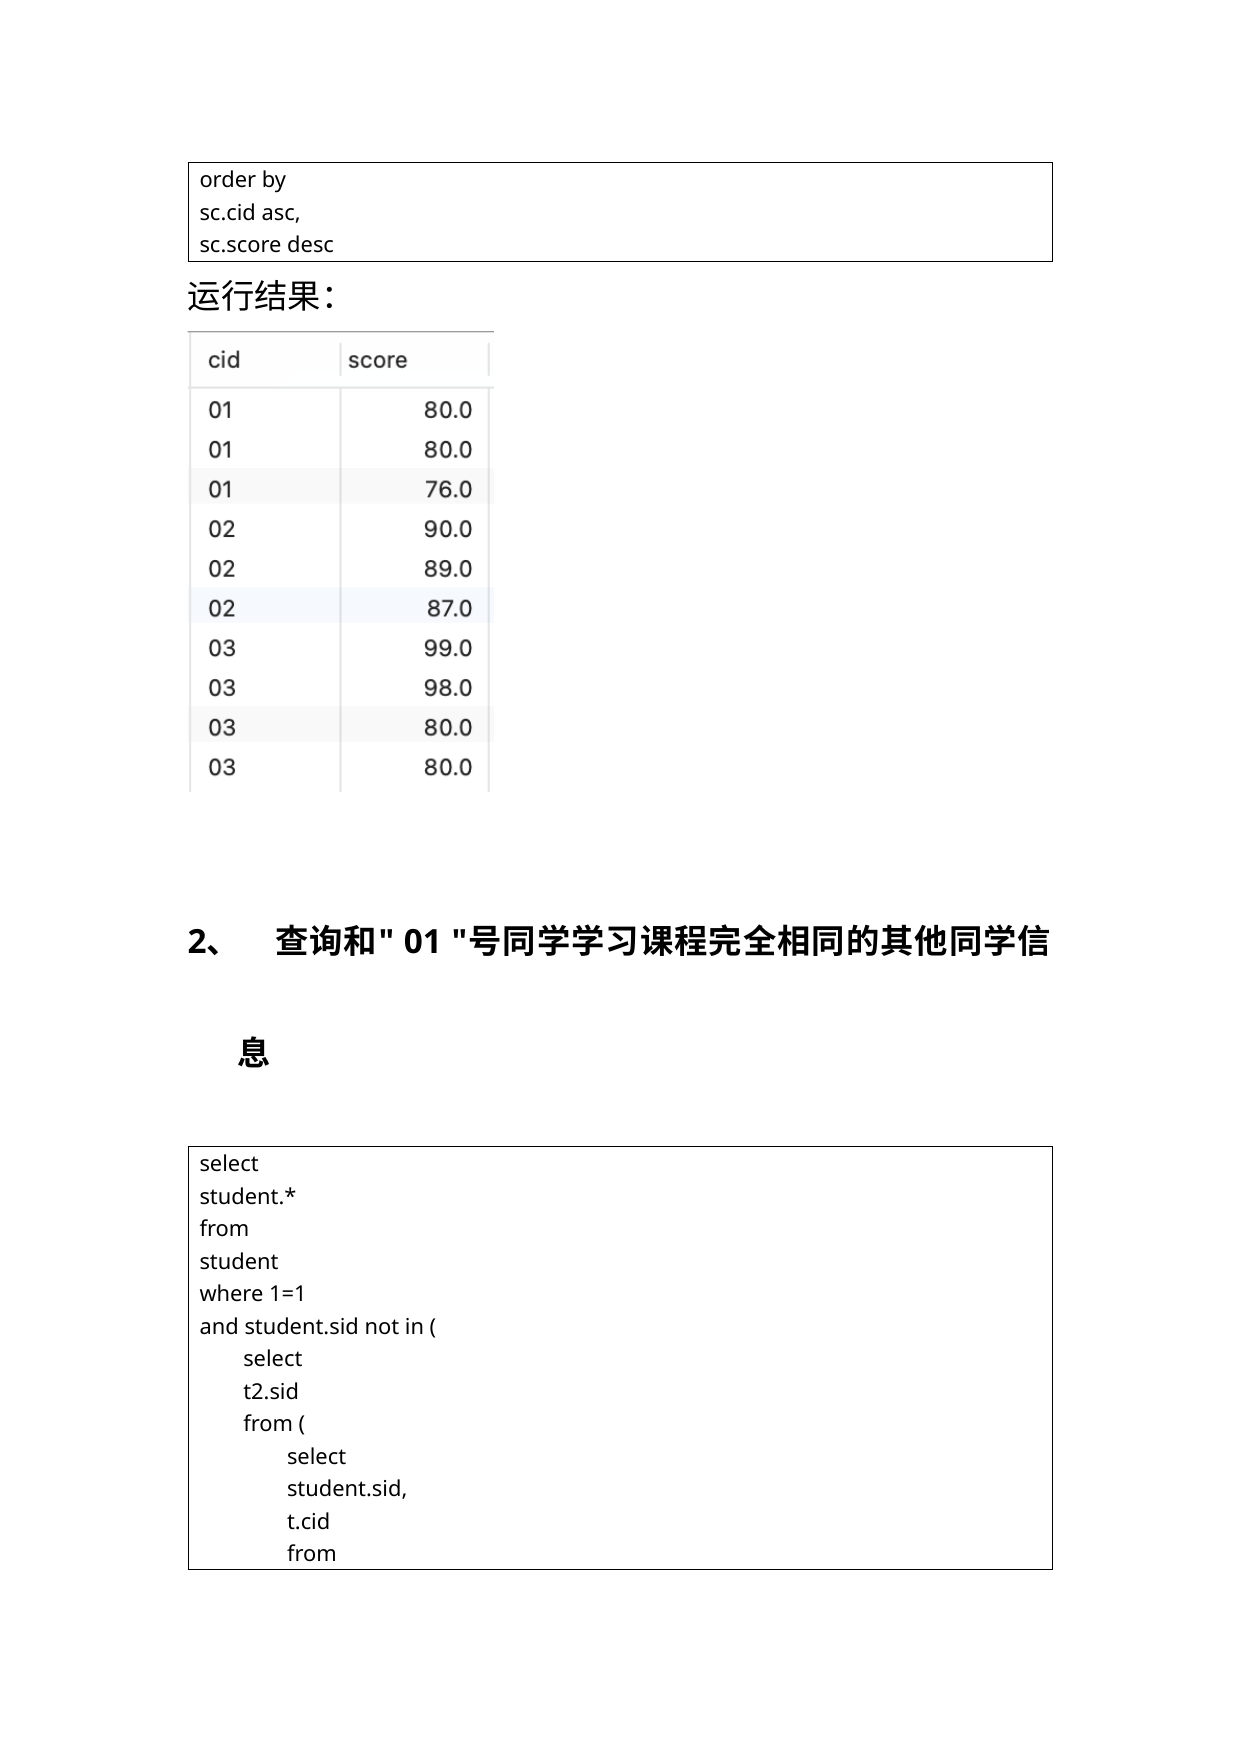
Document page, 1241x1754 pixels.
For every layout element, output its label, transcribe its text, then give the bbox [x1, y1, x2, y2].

picture [187, 326, 494, 792]
text 运行结果： [187, 262, 1053, 327]
subtitle 查询和" 01 "号同学学习课程完全相同的其他同学信息 [187, 906, 1053, 1083]
